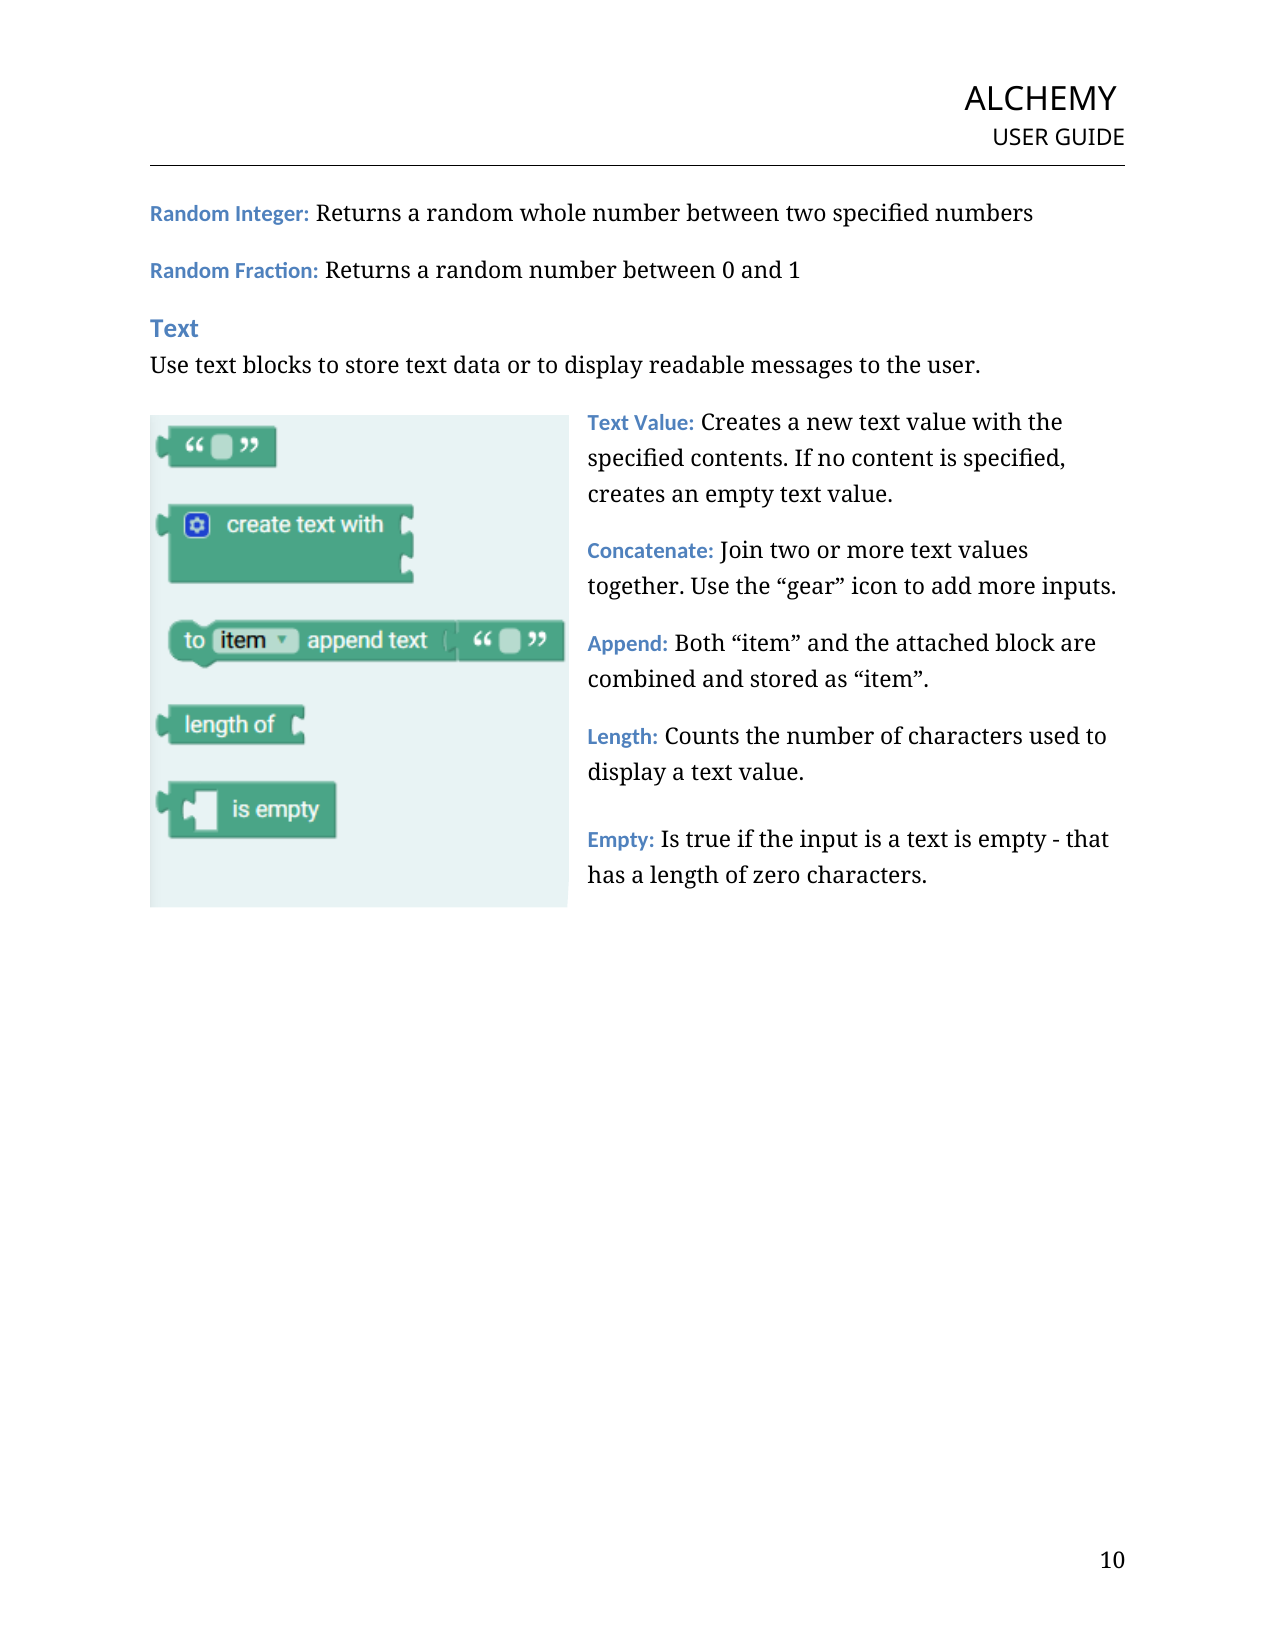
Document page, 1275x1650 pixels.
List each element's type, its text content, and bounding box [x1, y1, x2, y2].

text Random Integer: Returns a random whole number between two specified numbers [150, 197, 1125, 229]
picture [148, 415, 569, 905]
text Text Value: Creates a new text value with the specified contents. If no content is specified, creates an empty text value. [150, 406, 1125, 509]
text Length: Counts the number of characters used to display a text value. Empty: Is true if the input is a text is empty - that has a length of zero characters. [569, 720, 1125, 890]
text Random Fraction: Returns a random number between 0 and 1 [150, 254, 1125, 285]
subtitle Text [150, 311, 1125, 344]
text Concatenate: Join two or more text values together. Use the “gear” icon to add more inputs. [569, 534, 1125, 601]
text Use text blocks to store text data or to display readable messages to the user. [150, 349, 1125, 380]
text Append: Both “item” and the attached block are combined and stored as “item”. [569, 627, 1125, 694]
